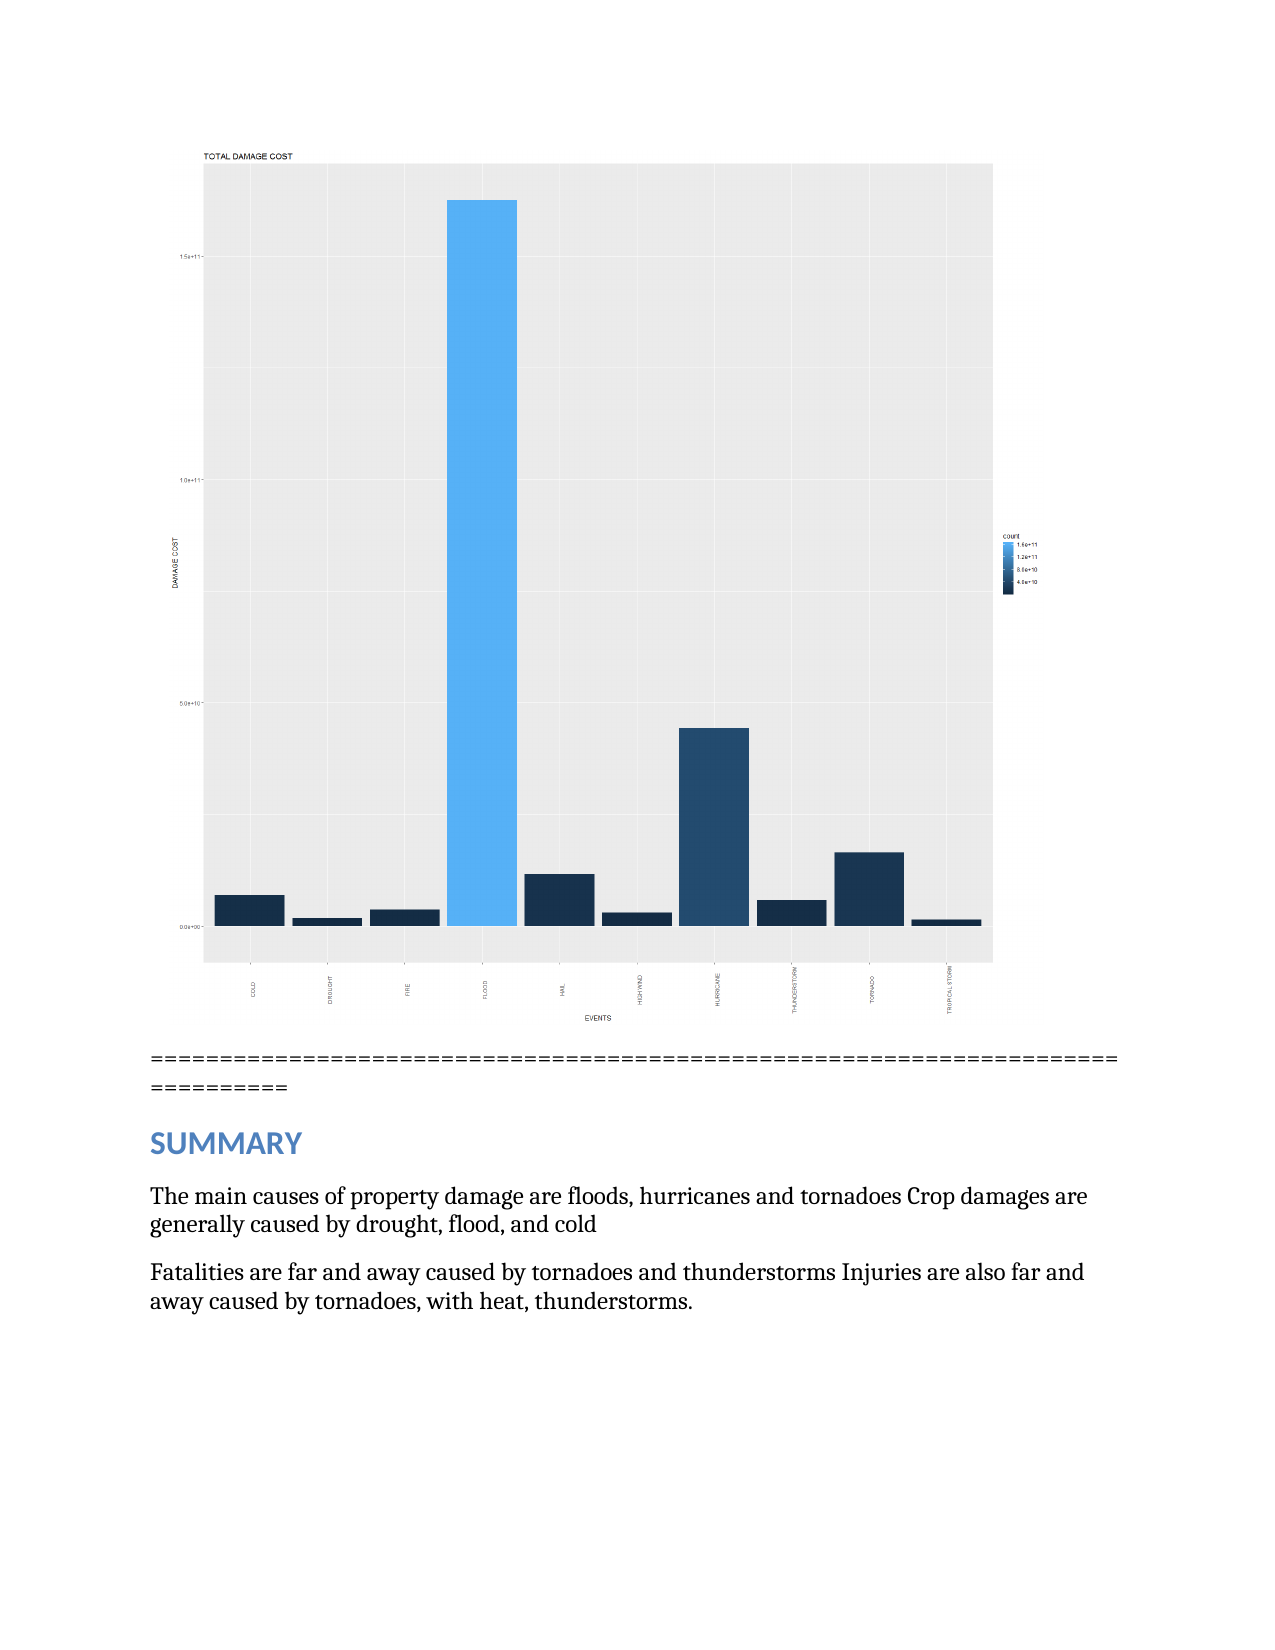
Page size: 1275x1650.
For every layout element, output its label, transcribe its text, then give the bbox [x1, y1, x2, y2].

text The main causes of property damage are floods, hurricanes and tornadoes Crop damages are generally caused by drought, flood, and cold [150, 1182, 1125, 1239]
text Fatalities are far and away caused by tornadoes and thunderstorms Injuries are also far and away caused by tornadoes, with heat, thunderstorms. [150, 1258, 1125, 1315]
picture [168, 150, 1044, 1025]
subtitle SUMMARY [150, 1122, 1125, 1163]
text ================================================================================ [150, 1044, 1125, 1101]
